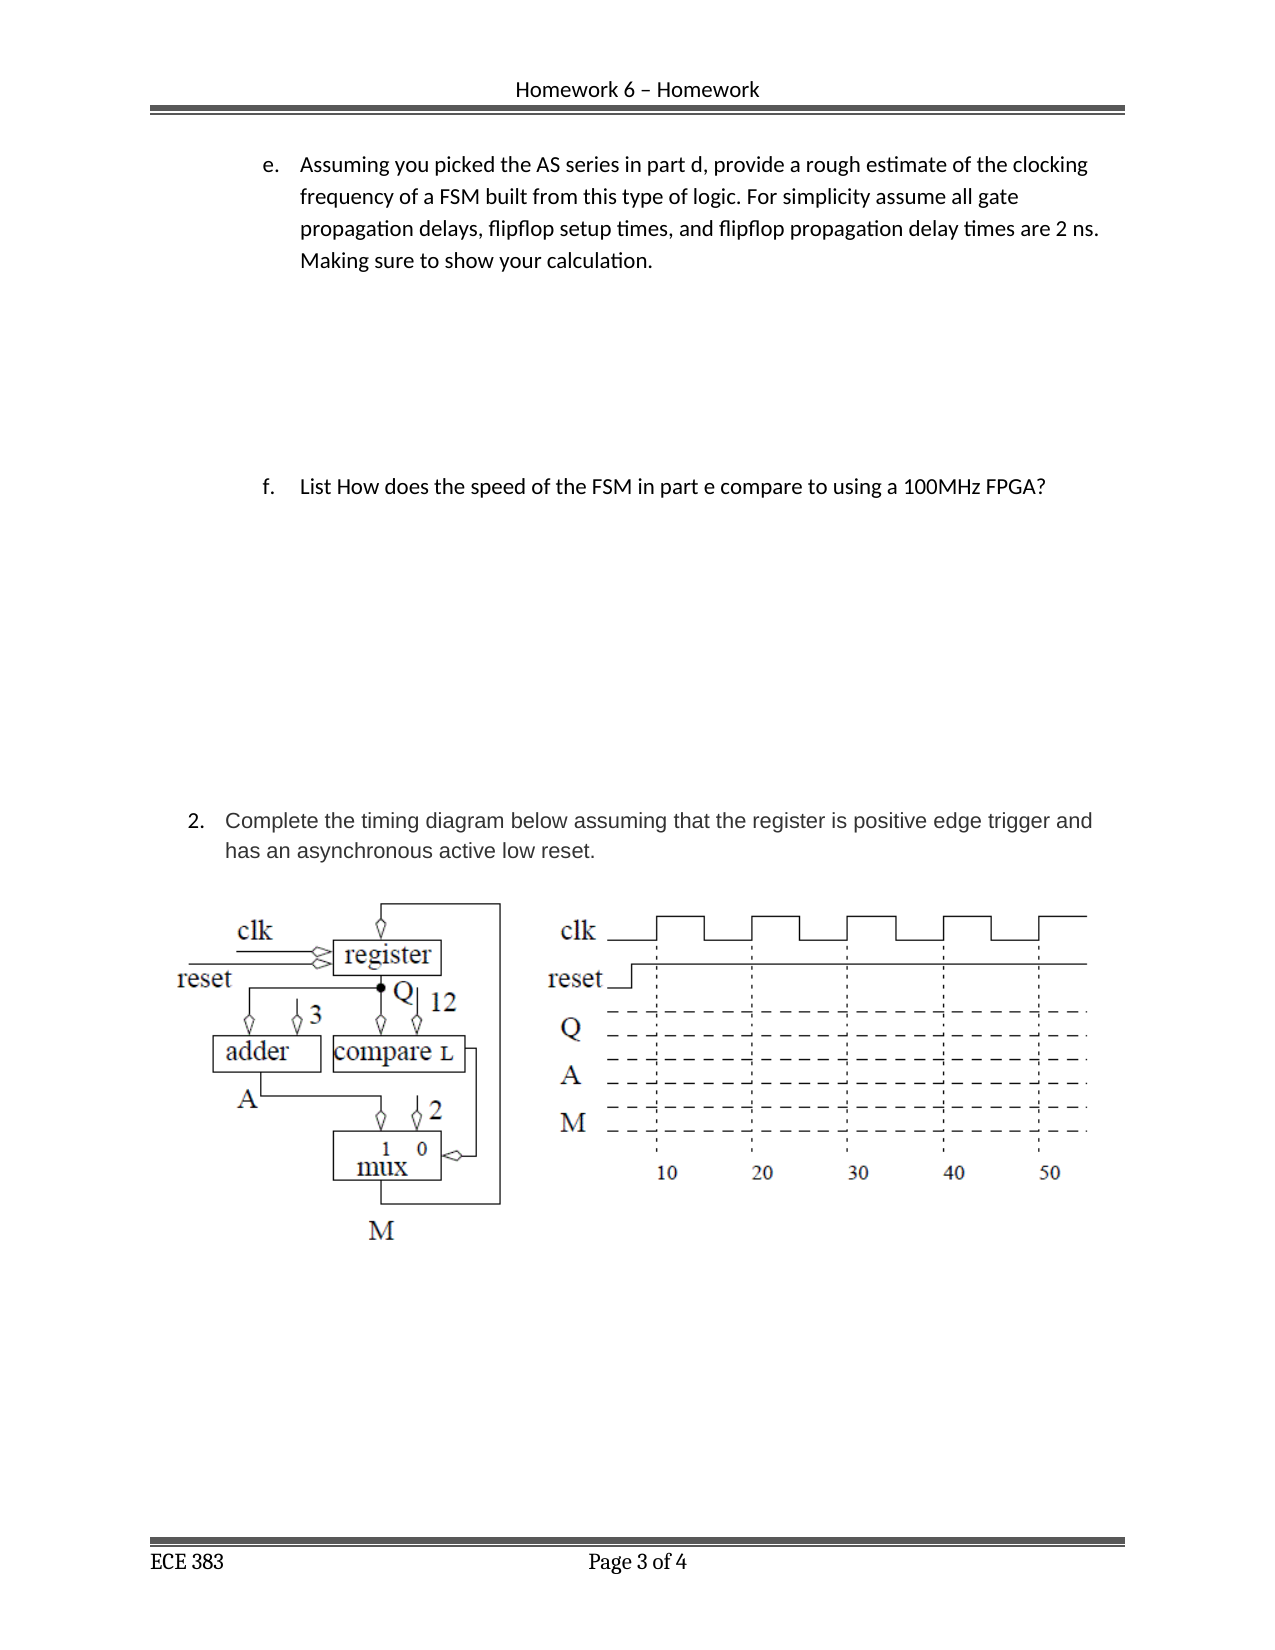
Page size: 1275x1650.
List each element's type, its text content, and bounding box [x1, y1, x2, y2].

picture [150, 887, 1125, 1255]
list List How does the speed of the FSM in part e compare to using a 100MHz FPGA? [262, 472, 1125, 500]
list Complete the timing diagram below assuming that the register is positive edge trigger and has an asynchronous active low reset. [187, 806, 1125, 863]
list Assuming you picked the AS series in part d, provide a rough estimate of the clocking frequency of a FSM built from this type of logic. For simplicity assume all gate propagation delays, flipflop setup times, and flipflop propagation delay times are 2 ns. Making sure to show your calculation. [262, 150, 1125, 274]
